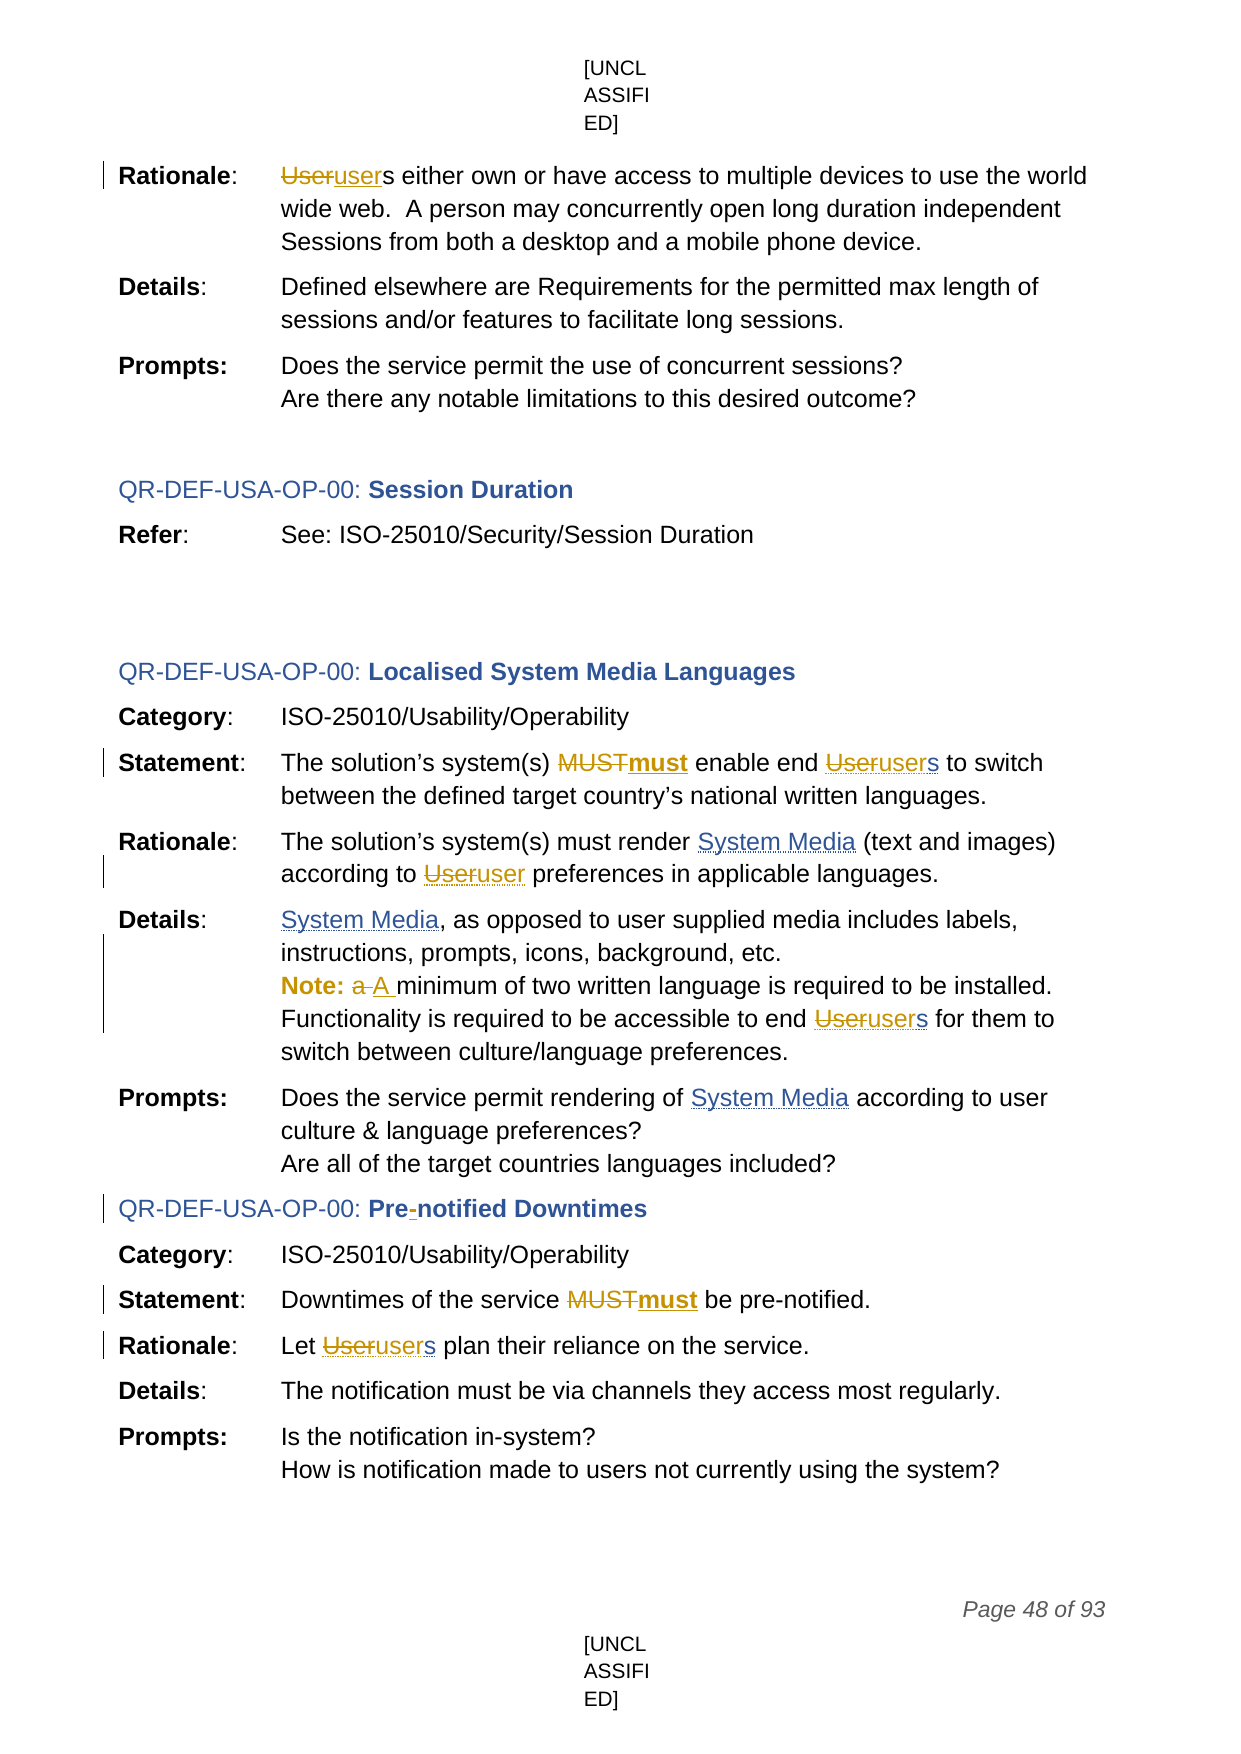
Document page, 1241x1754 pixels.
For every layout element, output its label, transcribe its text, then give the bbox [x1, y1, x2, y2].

text Rationale: The solution’s system(s) must render System Media (text and images) according to preferences in applicable languages. [118, 826, 1122, 888]
text Refer: See: ISO-25010/Security/Session Duration [118, 520, 1122, 549]
text Statement: Downtimes of the service be pre-notified. [118, 1285, 1122, 1314]
subtitle QR-DEF-USA-OP-00: Session Duration [118, 475, 1122, 503]
text Category: ISO-25010/Usability/Operability [118, 1240, 1122, 1268]
text Prompts: Does the service permit the use of concurrent sessions? Are there any notable limitations to this desired outcome? [118, 351, 1122, 412]
subtitle QR-DEF-USA-OP-00: Prenotified Downtimes [118, 1194, 1122, 1223]
text Details: Defined elsewhere are Requirements for the permitted max length of sessions and/or features to facilitate long sessions. [118, 272, 1122, 334]
text Rationale: Let s plan their reliance on the service. [118, 1331, 1122, 1359]
text Statement: The solution’s system(s) enable end s to switch between the defined target country’s national written languages. [118, 748, 1122, 810]
text Details: System Media, as opposed to user supplied media includes labels, instructions, prompts, icons, background, etc. Note: minimum of two written language is required to be installed. Functionality is required to be accessible to end s for them to switch between culture/language preferences. [118, 905, 1122, 1066]
text Details: The notification must be via channels they access most regularly. [118, 1376, 1122, 1405]
text Category: ISO-25010/Usability/Operability [118, 702, 1122, 731]
subtitle QR-DEF-USA-OP-00: Localised System Media Languages [118, 657, 1122, 686]
text Prompts: Is the notification in-system? How is notification made to users not currently using the system? [118, 1422, 1122, 1483]
text Prompts: Does the service permit rendering of System Media according to user culture & language preferences? Are all of the target countries languages included? [118, 1083, 1122, 1177]
text Rationale: s either own or have access to multiple devices to use the world wide web. A person may concurrently open long duration independent Sessions from both a desktop and a mobile phone device. [118, 161, 1122, 255]
